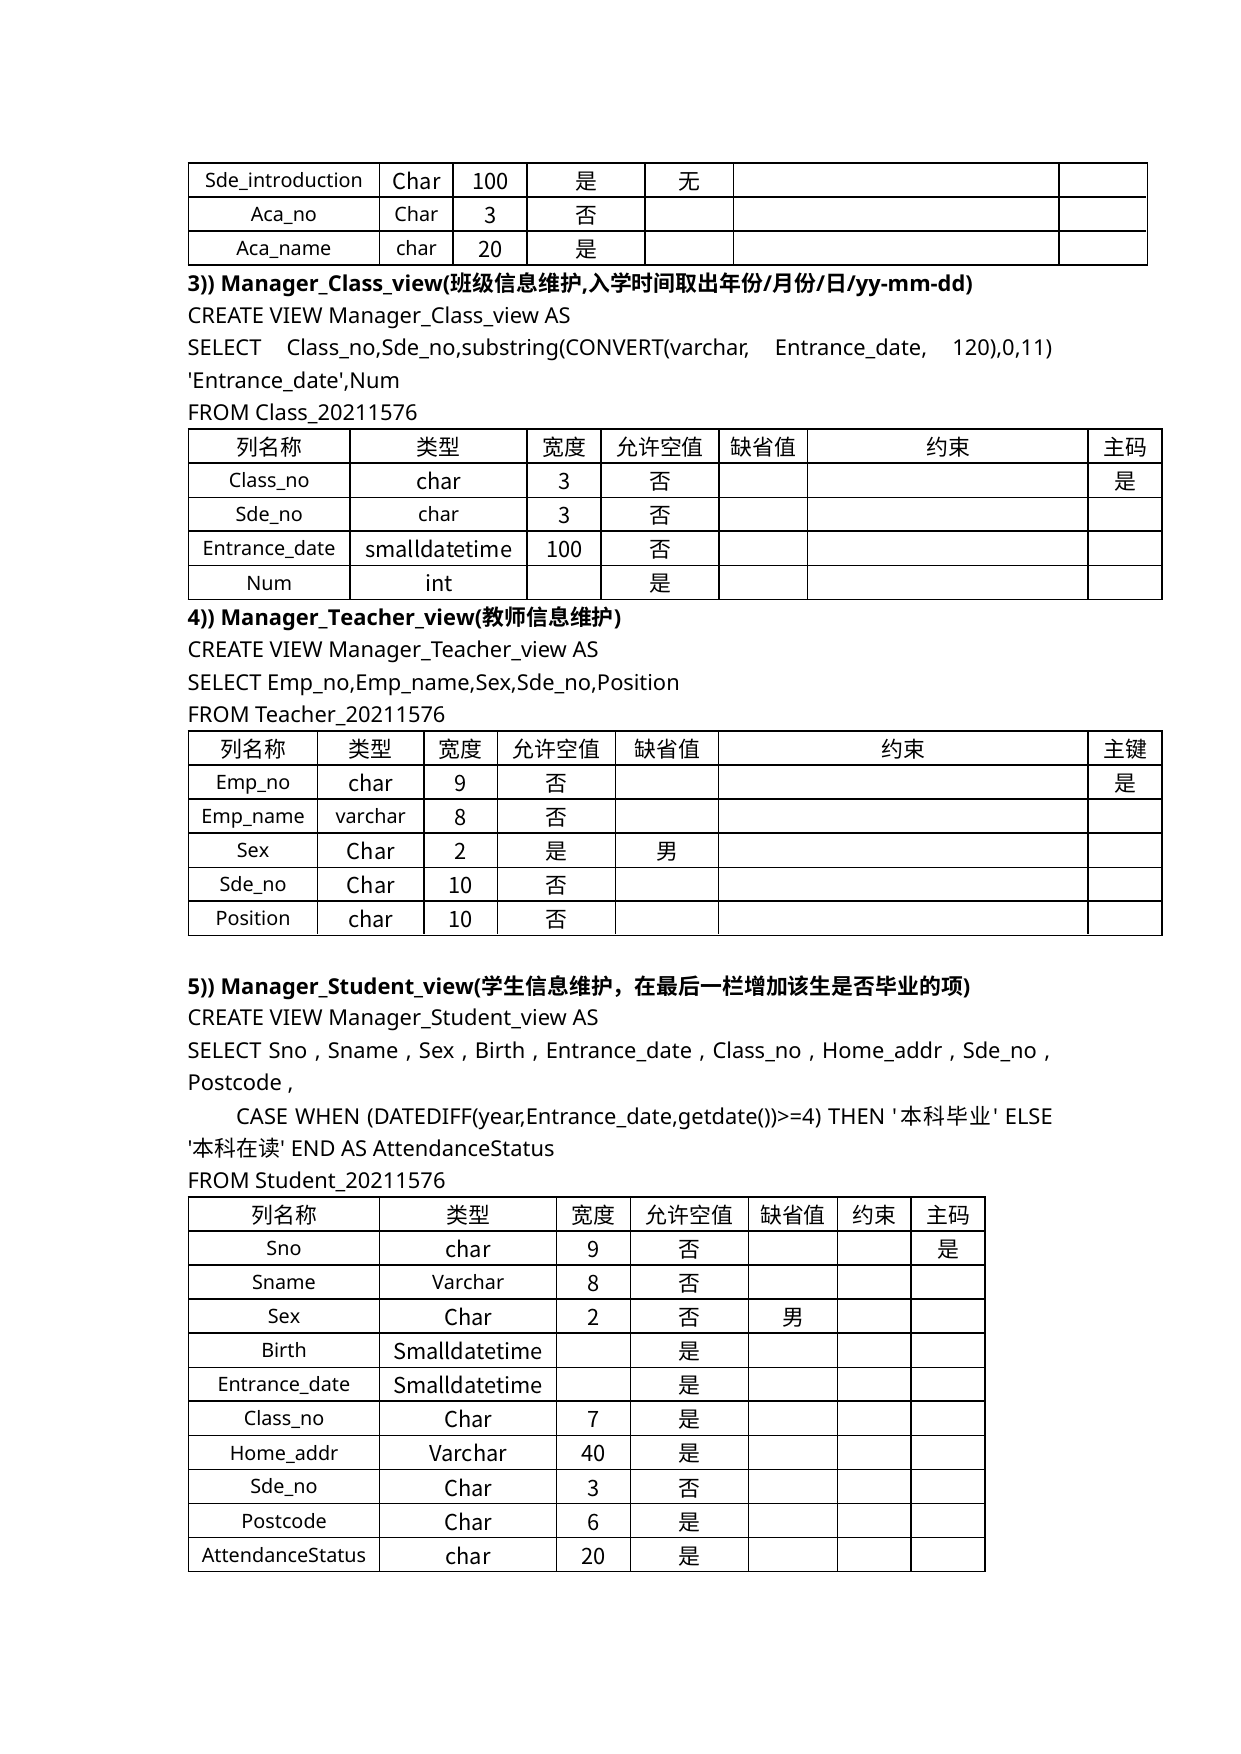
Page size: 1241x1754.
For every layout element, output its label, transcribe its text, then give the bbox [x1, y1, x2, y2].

text SELECT Emp_no,Emp_name,Sex,Sde_no,Position [187, 665, 1053, 698]
text CREATE VIEW Manager_Class_view AS [187, 298, 1053, 331]
table_header 缺省值 [720, 430, 807, 462]
table_cell [557, 1368, 630, 1400]
text SELECT Class_no,Sde_no,substring(CONVERT(varchar, Entrance_date, 120),0,11) 'Entrance_date',Num [187, 331, 1053, 396]
table_cell 是 [1089, 464, 1161, 496]
table_cell [734, 164, 1058, 196]
table_cell [912, 1402, 984, 1434]
table_cell Aca_no [189, 198, 379, 230]
table_cell 100 [528, 532, 600, 564]
table_header 约束 [719, 732, 1087, 764]
table_cell 否 [498, 766, 615, 798]
table_cell 100 [454, 164, 526, 196]
table_cell [749, 1402, 837, 1434]
table_cell Sde_no [189, 1470, 379, 1503]
table_cell [734, 198, 1058, 230]
table_cell [838, 1538, 910, 1571]
table_header 宽度 [425, 732, 497, 764]
table_cell 否 [602, 532, 718, 564]
table_header 类型 [380, 1198, 556, 1230]
table_cell 2 [425, 834, 497, 866]
table_cell 否 [498, 868, 615, 900]
table_cell 3 [557, 1470, 630, 1503]
text FROM Class_20211576 [187, 396, 1053, 428]
table_cell char [380, 1232, 556, 1264]
table_cell [838, 1266, 910, 1298]
table_cell Entrance_date [189, 532, 349, 564]
table_cell 3 [528, 464, 600, 496]
table_cell Sde_no [189, 868, 317, 900]
text 5)) Manager_Student_view(学生信息维护，在最后一栏增加该生是否毕业的项) [187, 968, 1053, 1001]
table_cell 否 [602, 464, 718, 496]
table_cell smalldatetime [351, 532, 526, 564]
table_cell Class_no [189, 1402, 379, 1434]
text FROM Teacher_20211576 [187, 698, 1053, 730]
table_cell 是 [631, 1368, 748, 1400]
table_cell Home_addr [189, 1436, 379, 1468]
table_cell [1089, 868, 1161, 900]
table_cell 10 [425, 902, 497, 934]
table_cell 40 [557, 1436, 630, 1468]
table_cell 6 [557, 1504, 630, 1537]
table_cell [808, 532, 1087, 564]
table_cell [1089, 532, 1161, 564]
table_cell [838, 1402, 910, 1434]
table_cell Char [318, 834, 423, 866]
table_cell Char [380, 1402, 556, 1434]
table_cell char [380, 1538, 556, 1571]
table_cell 男 [749, 1300, 837, 1332]
table_cell 男 [616, 834, 718, 866]
table_header 主码 [912, 1198, 984, 1230]
table_cell [912, 1470, 984, 1503]
table_cell 20 [557, 1538, 630, 1571]
table_cell char [318, 766, 423, 798]
table_cell 20 [454, 232, 526, 264]
table_cell Sno [189, 1232, 379, 1264]
table_cell [749, 1538, 837, 1571]
table_cell [808, 498, 1087, 530]
table_header 约束 [808, 430, 1087, 462]
table_cell 否 [631, 1470, 748, 1503]
table_cell [912, 1266, 984, 1298]
table_cell [838, 1504, 910, 1537]
table_cell [808, 566, 1087, 598]
table_header 类型 [318, 732, 423, 764]
table_cell [1089, 834, 1161, 866]
table_cell Class_no [189, 464, 349, 496]
table_cell 9 [557, 1232, 630, 1264]
table_cell [719, 766, 1087, 798]
table_cell 否 [528, 198, 644, 230]
table_cell [616, 766, 718, 798]
table_cell 是 [528, 232, 644, 264]
text CREATE VIEW Manager_Student_view AS [187, 1001, 1053, 1033]
table_cell [720, 532, 807, 564]
table_cell [808, 464, 1087, 496]
table_cell [749, 1266, 837, 1298]
table_cell varchar [318, 800, 423, 832]
table_cell [1089, 800, 1161, 832]
table_header 列名称 [189, 430, 349, 462]
table_header 缺省值 [616, 732, 718, 764]
table_cell Sde_introduction [189, 164, 379, 196]
table_cell [1089, 566, 1161, 598]
table_cell 无 [646, 164, 733, 196]
table_cell [912, 1504, 984, 1537]
table_cell Sex [189, 1300, 379, 1332]
table_cell 2 [557, 1300, 630, 1332]
table_cell Char [380, 164, 452, 196]
table_header 允许空值 [631, 1198, 748, 1230]
table_cell Char [380, 198, 452, 230]
table_cell [720, 498, 807, 530]
table_cell AttendanceStatus [189, 1538, 379, 1571]
table_cell Emp_no [189, 766, 317, 798]
table_cell Sde_no [189, 498, 349, 530]
table_cell [749, 1368, 837, 1400]
table_cell Postcode [189, 1504, 379, 1537]
table_cell 是 [631, 1436, 748, 1468]
table_cell [616, 800, 718, 832]
table_cell 是 [1089, 766, 1161, 798]
table_header 列名称 [189, 1198, 379, 1230]
table_cell Varchar [380, 1436, 556, 1468]
text CASE WHEN (DATEDIFF(year,Entrance_date,getdate())>=4) THEN '本科毕业' ELSE '本科在读' END AS AttendanceStatus [187, 1098, 1053, 1163]
table_cell 3 [528, 498, 600, 530]
table_cell 9 [425, 766, 497, 798]
table_cell 是 [631, 1334, 748, 1366]
table_cell 否 [631, 1232, 748, 1264]
table_cell Char [380, 1470, 556, 1503]
text FROM Student_20211576 [187, 1163, 1053, 1196]
table_header 允许空值 [498, 732, 615, 764]
table_cell [1060, 164, 1147, 196]
table_cell 8 [557, 1266, 630, 1298]
table_cell [838, 1300, 910, 1332]
table_header 约束 [838, 1198, 910, 1230]
table_cell [1089, 902, 1161, 934]
table_cell Birth [189, 1334, 379, 1366]
table_cell 是 [602, 566, 718, 598]
table_cell [720, 464, 807, 496]
table_cell 否 [602, 498, 718, 530]
table_cell Char [318, 868, 423, 900]
table_header 主键 [1089, 732, 1161, 764]
table_cell 否 [498, 902, 615, 934]
table_cell [719, 902, 1087, 934]
table_cell [734, 232, 1058, 264]
table_cell [838, 1232, 910, 1264]
table_cell [719, 800, 1087, 832]
table_header 允许空值 [602, 430, 718, 462]
table_cell Num [189, 566, 349, 598]
table_cell Entrance_date [189, 1368, 379, 1400]
table_cell Smalldatetime [380, 1368, 556, 1400]
table_cell Varchar [380, 1266, 556, 1298]
table_cell [1089, 498, 1161, 530]
table_cell [912, 1436, 984, 1468]
table_cell [838, 1436, 910, 1468]
table_cell [720, 566, 807, 598]
table_cell 否 [498, 800, 615, 832]
table_cell [838, 1470, 910, 1503]
table_cell char [380, 232, 452, 264]
table_cell Char [380, 1300, 556, 1332]
table_cell [719, 868, 1087, 900]
table_cell [557, 1334, 630, 1366]
table_header 主码 [1089, 430, 1161, 462]
table_cell 否 [631, 1300, 748, 1332]
table_header 宽度 [528, 430, 600, 462]
table_cell char [351, 498, 526, 530]
table_cell [912, 1538, 984, 1571]
table_cell 是 [631, 1504, 748, 1537]
table_cell 是 [528, 164, 644, 196]
table_cell [749, 1334, 837, 1366]
table_cell [1060, 230, 1147, 264]
table_cell char [318, 902, 423, 934]
table_cell int [351, 566, 526, 598]
table_header 缺省值 [749, 1198, 837, 1230]
text CREATE VIEW Manager_Teacher_view AS [187, 633, 1053, 665]
table_cell 是 [631, 1538, 748, 1571]
table_cell Position [189, 902, 317, 934]
table_cell [838, 1334, 910, 1366]
table_cell Emp_name [189, 800, 317, 832]
table_cell [912, 1368, 984, 1400]
table_cell Smalldatetime [380, 1334, 556, 1366]
table_cell [616, 868, 718, 900]
table_cell [749, 1436, 837, 1468]
table_cell 8 [425, 800, 497, 832]
table_header 列名称 [189, 732, 317, 764]
table_cell 3 [454, 198, 526, 230]
table_cell [749, 1470, 837, 1503]
table_cell 7 [557, 1402, 630, 1434]
table_cell [912, 1334, 984, 1366]
table_cell 是 [631, 1402, 748, 1434]
table_cell 是 [912, 1232, 984, 1264]
table_header 类型 [351, 430, 526, 462]
text 3)) Manager_Class_view(班级信息维护,入学时间取出年份/月份/日/yy-mm-dd) [187, 266, 1053, 298]
table_cell [912, 1300, 984, 1332]
table_cell Sname [189, 1266, 379, 1298]
table_cell char [351, 464, 526, 496]
table_cell 是 [498, 834, 615, 866]
table_cell [528, 566, 600, 598]
table_cell Sex [189, 834, 317, 866]
table_header 宽度 [557, 1198, 630, 1230]
table_cell Aca_name [189, 232, 379, 264]
table_cell Char [380, 1504, 556, 1537]
table_cell 10 [425, 868, 497, 900]
table_cell 否 [631, 1266, 748, 1298]
table_cell [646, 198, 733, 230]
table_cell [1060, 196, 1147, 230]
table_cell [749, 1232, 837, 1264]
table_cell [838, 1368, 910, 1400]
table_cell [646, 232, 733, 264]
text 4)) Manager_Teacher_view(教师信息维护) [187, 600, 1053, 633]
text SELECT Sno , Sname , Sex , Birth , Entrance_date , Class_no , Home_addr , Sde_no , Postcode , [187, 1033, 1053, 1098]
table_cell [719, 834, 1087, 866]
table_cell [616, 902, 718, 934]
table_cell [749, 1504, 837, 1537]
